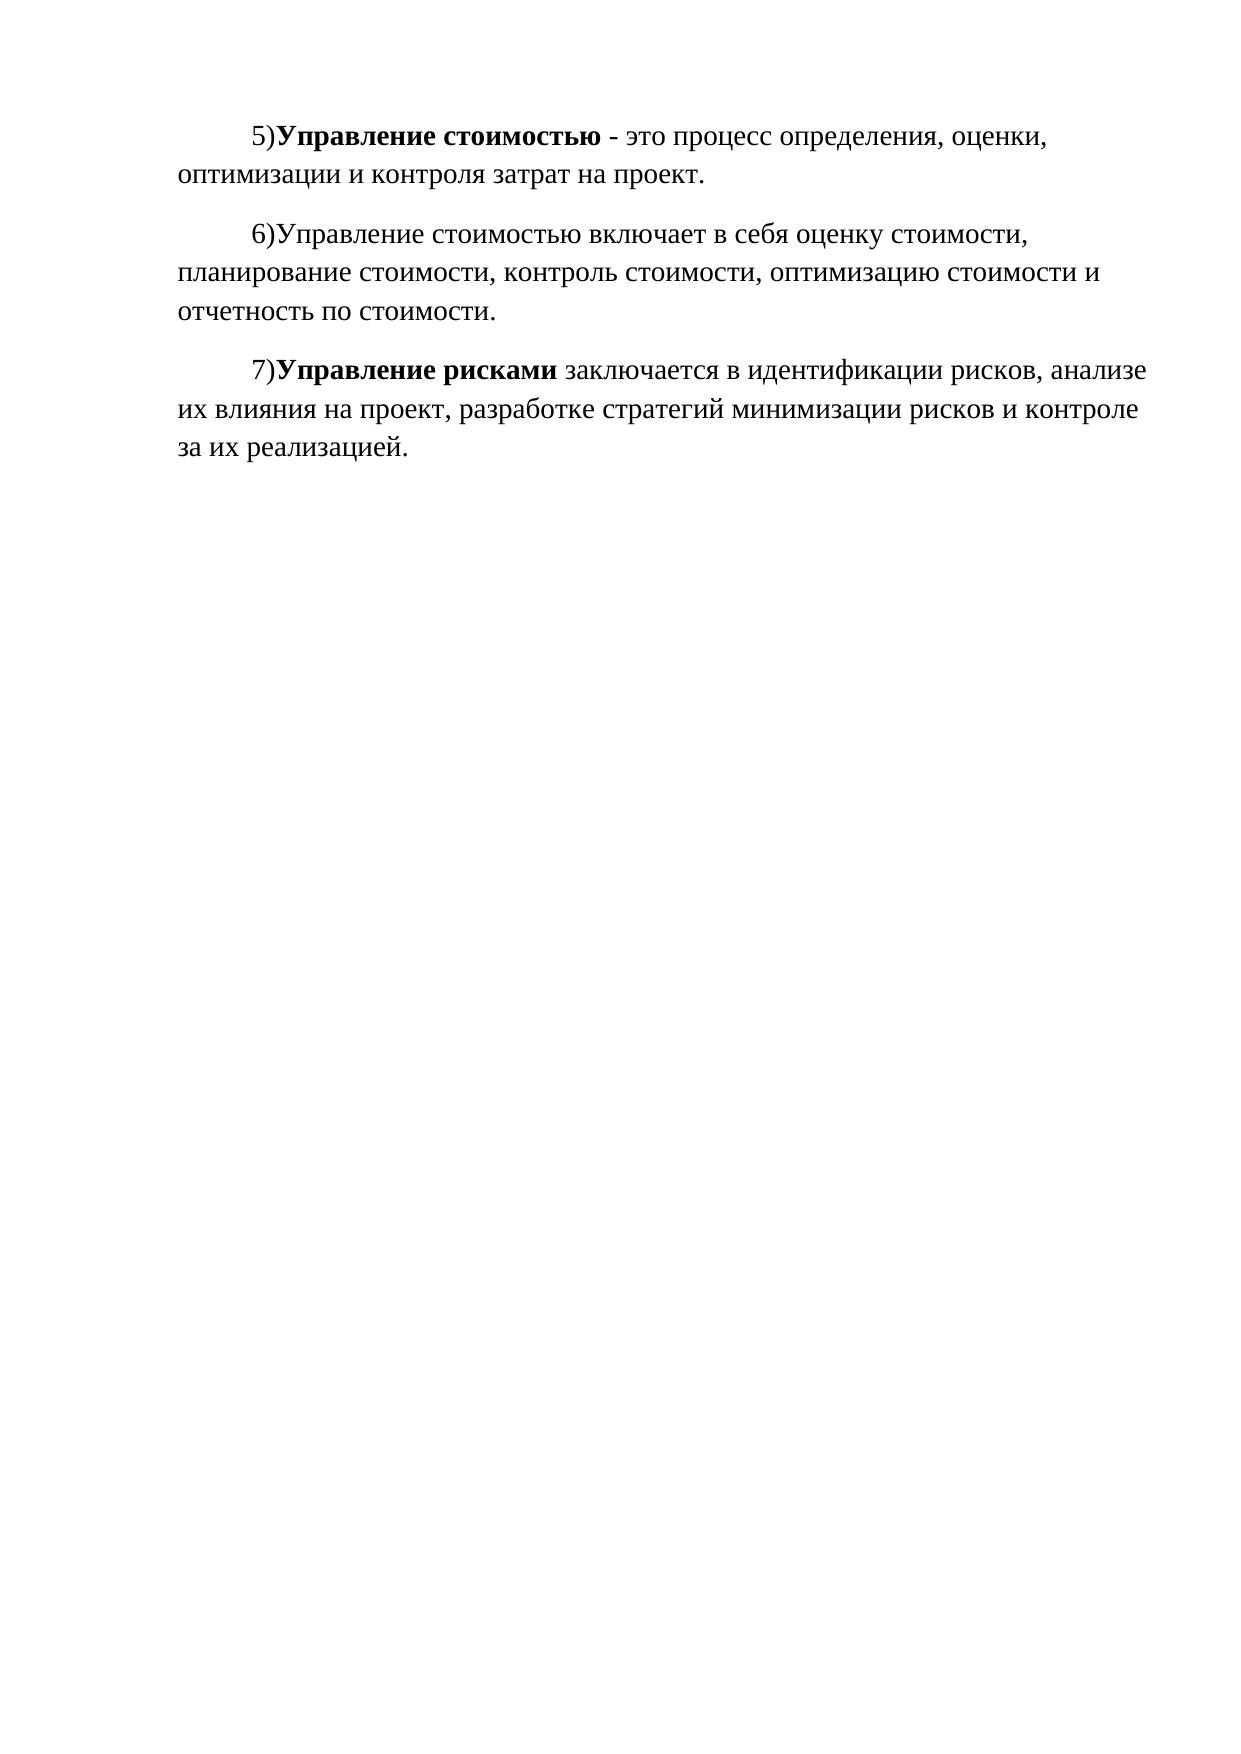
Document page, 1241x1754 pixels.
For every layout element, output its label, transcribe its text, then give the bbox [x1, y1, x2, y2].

text 6)Управление стоимостью включает в себя оценку стоимости, планирование стоимости, контроль стоимости, оптимизацию стоимости и отчетность по стоимости. [177, 216, 1152, 327]
text 5)Управление стоимостью - это процесс определения, оценки, оптимизации и контроля затрат на проект. [177, 118, 1152, 190]
text 7)Управление рисками заключается в идентификации рисков, анализе их влияния на проект, разработке стратегий минимизации рисков и контроле за их реализацией. [177, 352, 1152, 463]
